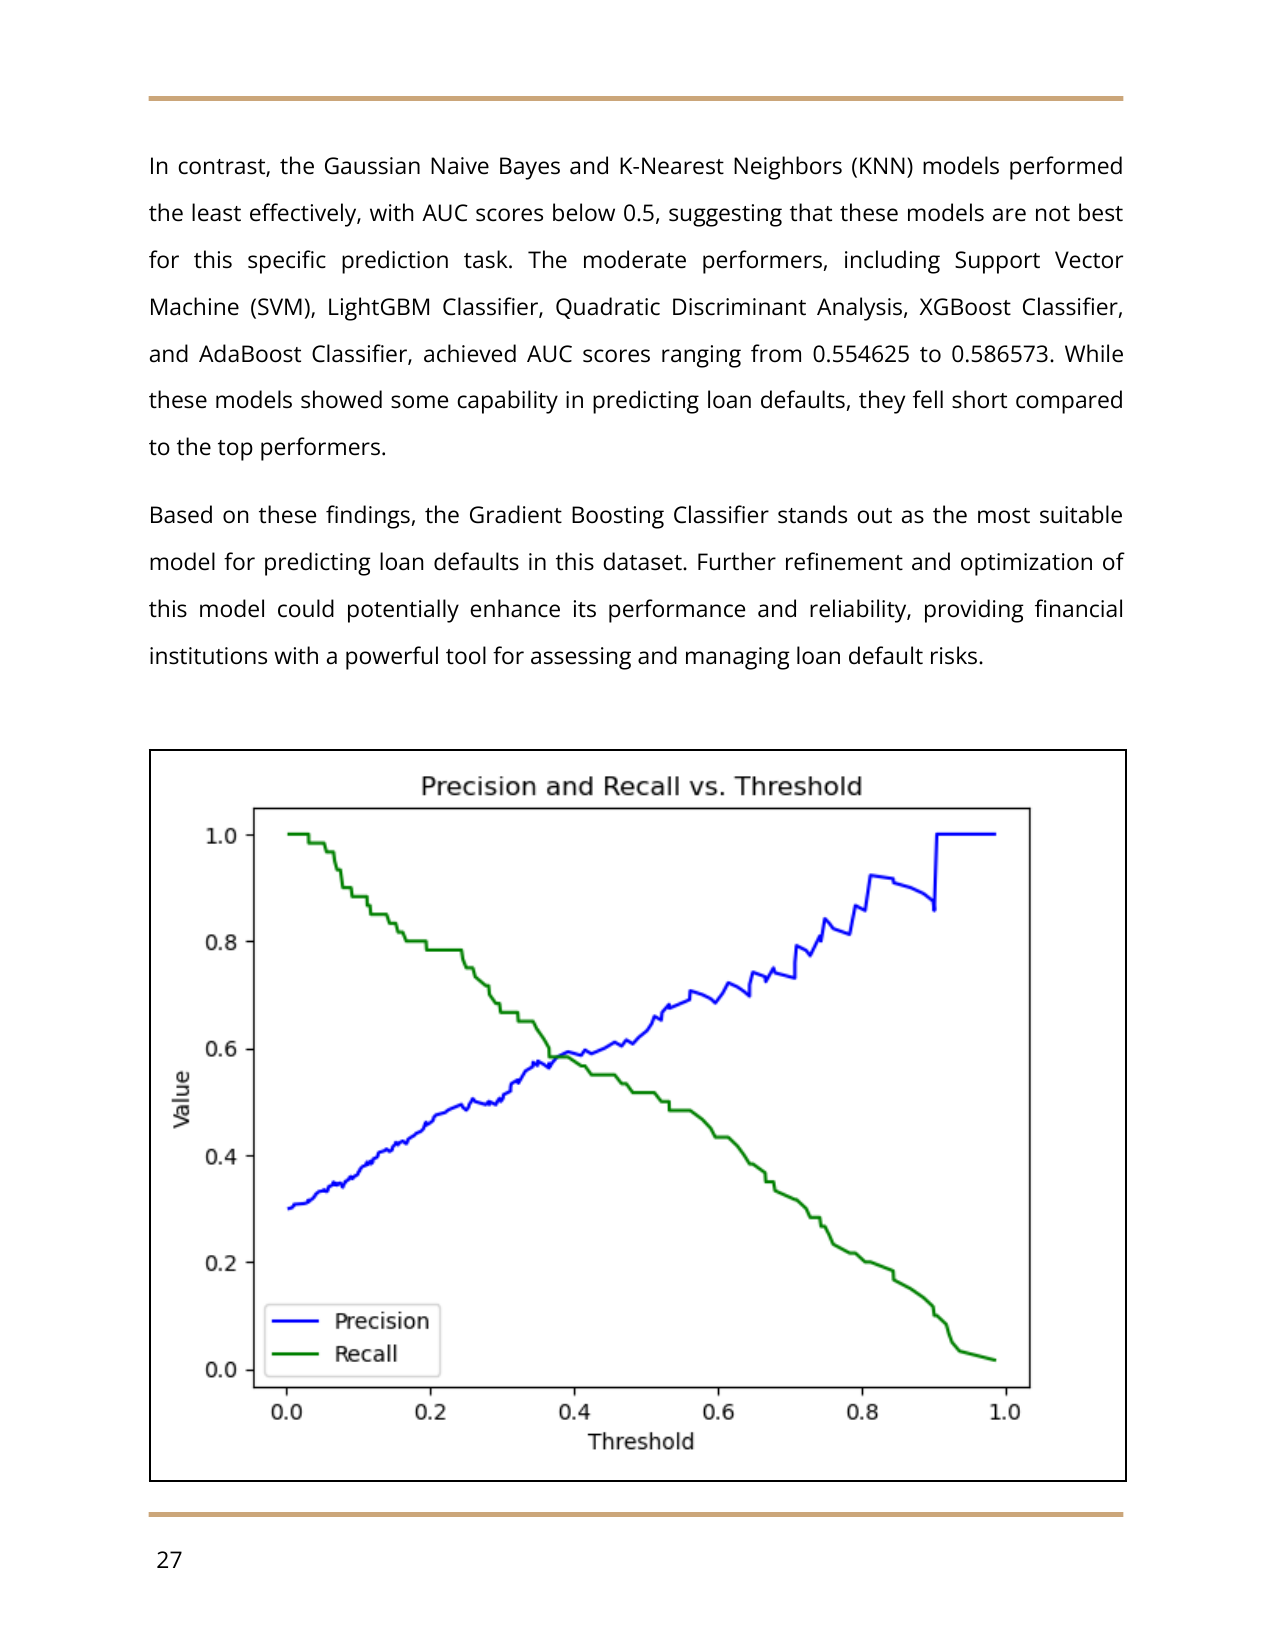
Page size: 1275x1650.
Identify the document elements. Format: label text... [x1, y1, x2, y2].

table_header [151, 751, 1125, 1480]
picture [148, 96, 1124, 101]
picture [148, 1512, 1124, 1517]
text Based on these findings, the Gradient Boosting Classifier stands out as the most suitable model for predicting loan defaults in this dataset. Further refinement and optimization of this model could potentially enhance its performance and reliability, providing financial institutions with a powerful tool for assessing and managing loan default risks. [148, 499, 1125, 671]
picture [158, 761, 1045, 1470]
text In contrast, the Gaussian Naive Bayes and K-Nearest Neighbors (KNN) models performed the least effectively, with AUC scores below 0.5, suggesting that these models are not best for this specific prediction task. The moderate performers, including Support Vector Machine (SVM), LightGBM Classifier, Quadratic Discriminant Analysis, XGBoost Classifier, and AdaBoost Classifier, achieved AUC scores ranging from 0.554625 to 0.586573. While these models showed some capability in predicting loan defaults, they fell short compared to the top performers. [148, 150, 1125, 462]
